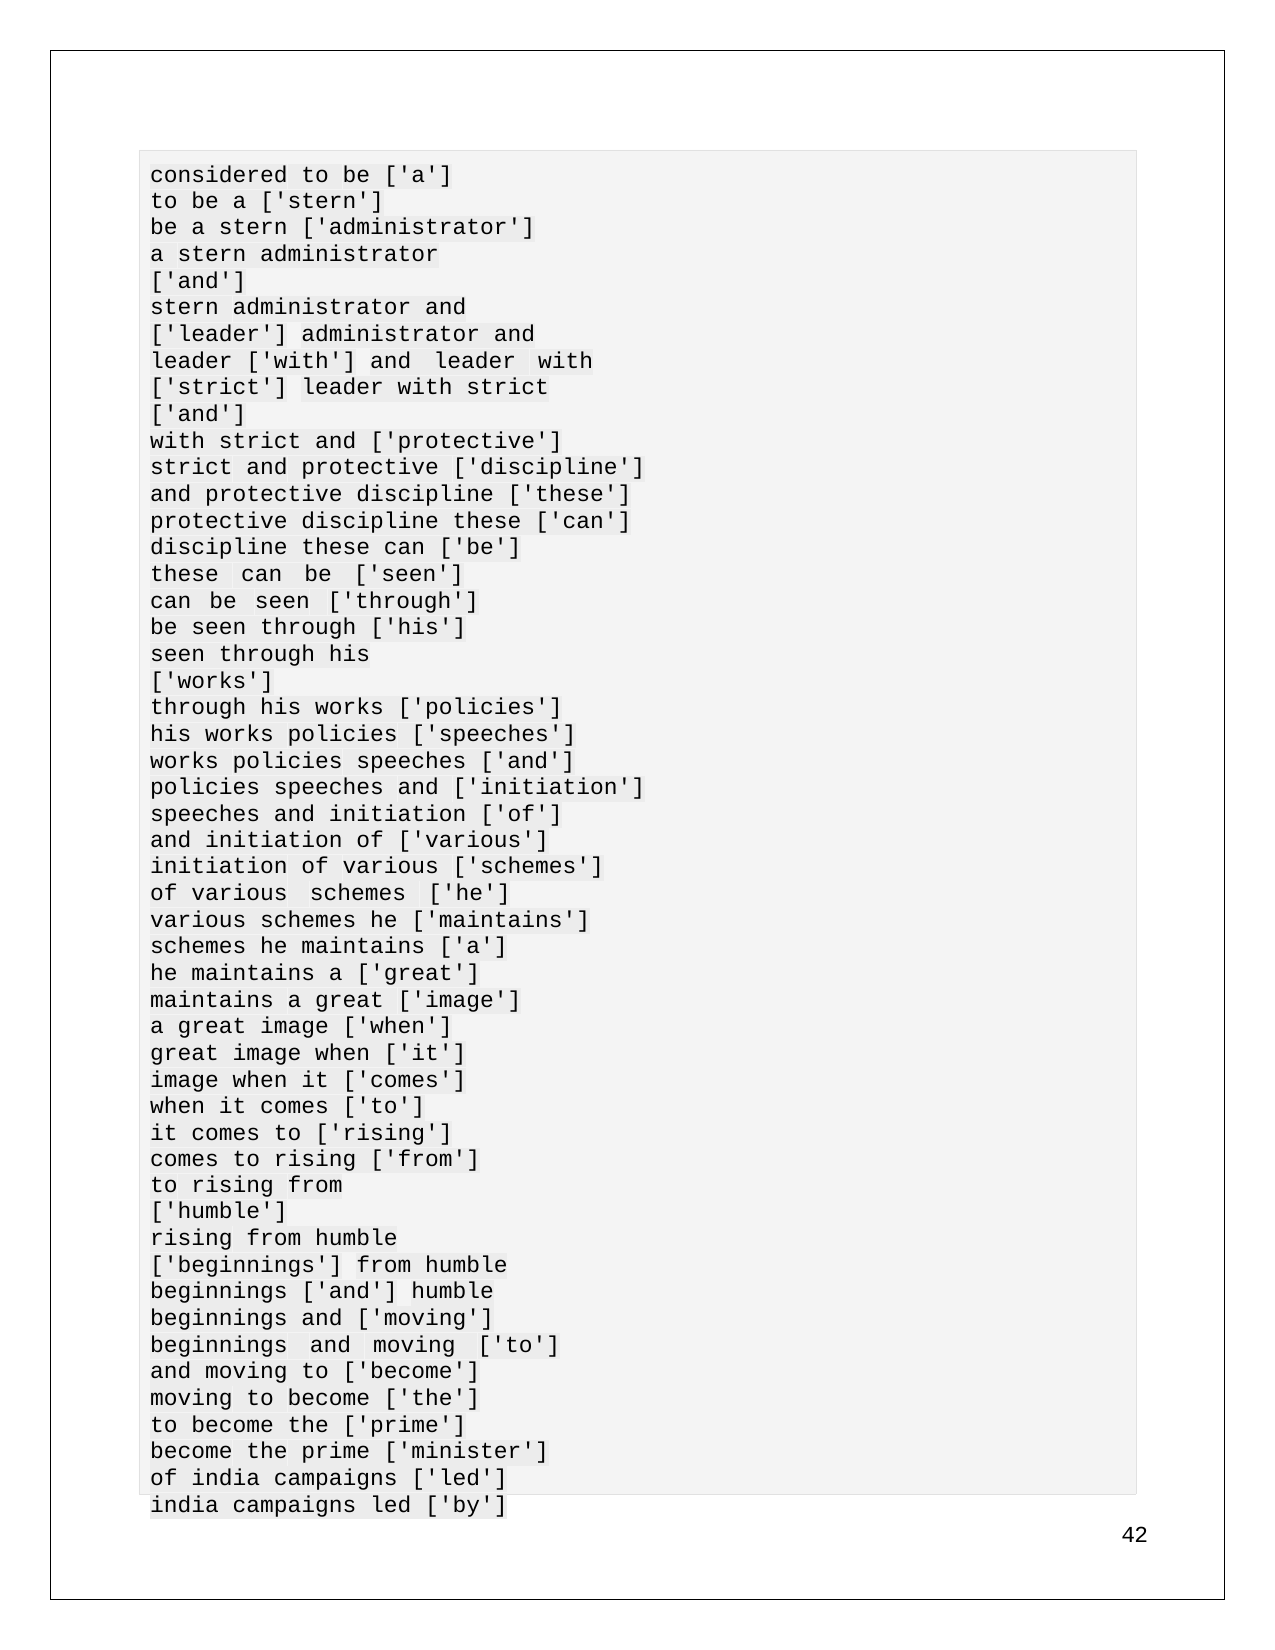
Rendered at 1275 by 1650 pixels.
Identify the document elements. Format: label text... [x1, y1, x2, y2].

text he maintains a ['great'] maintains a great ['image'] a great image ['when'] great image when ['it'] image when it ['comes'] when it comes ['to'] [150, 961, 522, 1121]
text considered to be ['a'] to be a ['stern'] [150, 163, 474, 216]
text moving to become ['the'] to become the ['prime'] [150, 1386, 493, 1439]
text it comes to ['rising'] comes to rising ['from'] to rising from ['humble'] [150, 1121, 493, 1226]
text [150, 1440, 550, 1519]
text with strict and ['protective'] strict and protective ['discipline'] and protective discipline ['these'] protective discipline these ['can'] discipline these can ['be'] [150, 429, 645, 562]
text be a stern ['administrator'] a stern administrator ['and'] [150, 216, 548, 295]
text rising from humble ['beginnings'] from humble beginnings ['and'] humble beginnings and ['moving'] beginnings and moving ['to'] and moving to ['become'] [150, 1226, 603, 1386]
text and initiation of ['various'] initiation of various ['schemes'] of various schemes ['he'] various schemes he ['maintains'] schemes he maintains ['a'] [150, 828, 605, 961]
text policies speeches and ['initiation'] speeches and initiation ['of'] [562, 776, 749, 828]
text these can be ['seen'] can be seen ['through'] be seen through ['his'] seen through his ['works'] [150, 562, 507, 695]
text stern administrator and ['leader'] administrator and leader ['with'] and leader with ['strict'] leader with strict ['and'] [150, 296, 617, 428]
text through his works ['policies'] his works policies ['speeches'] works policies speeches ['and'] [150, 696, 590, 775]
